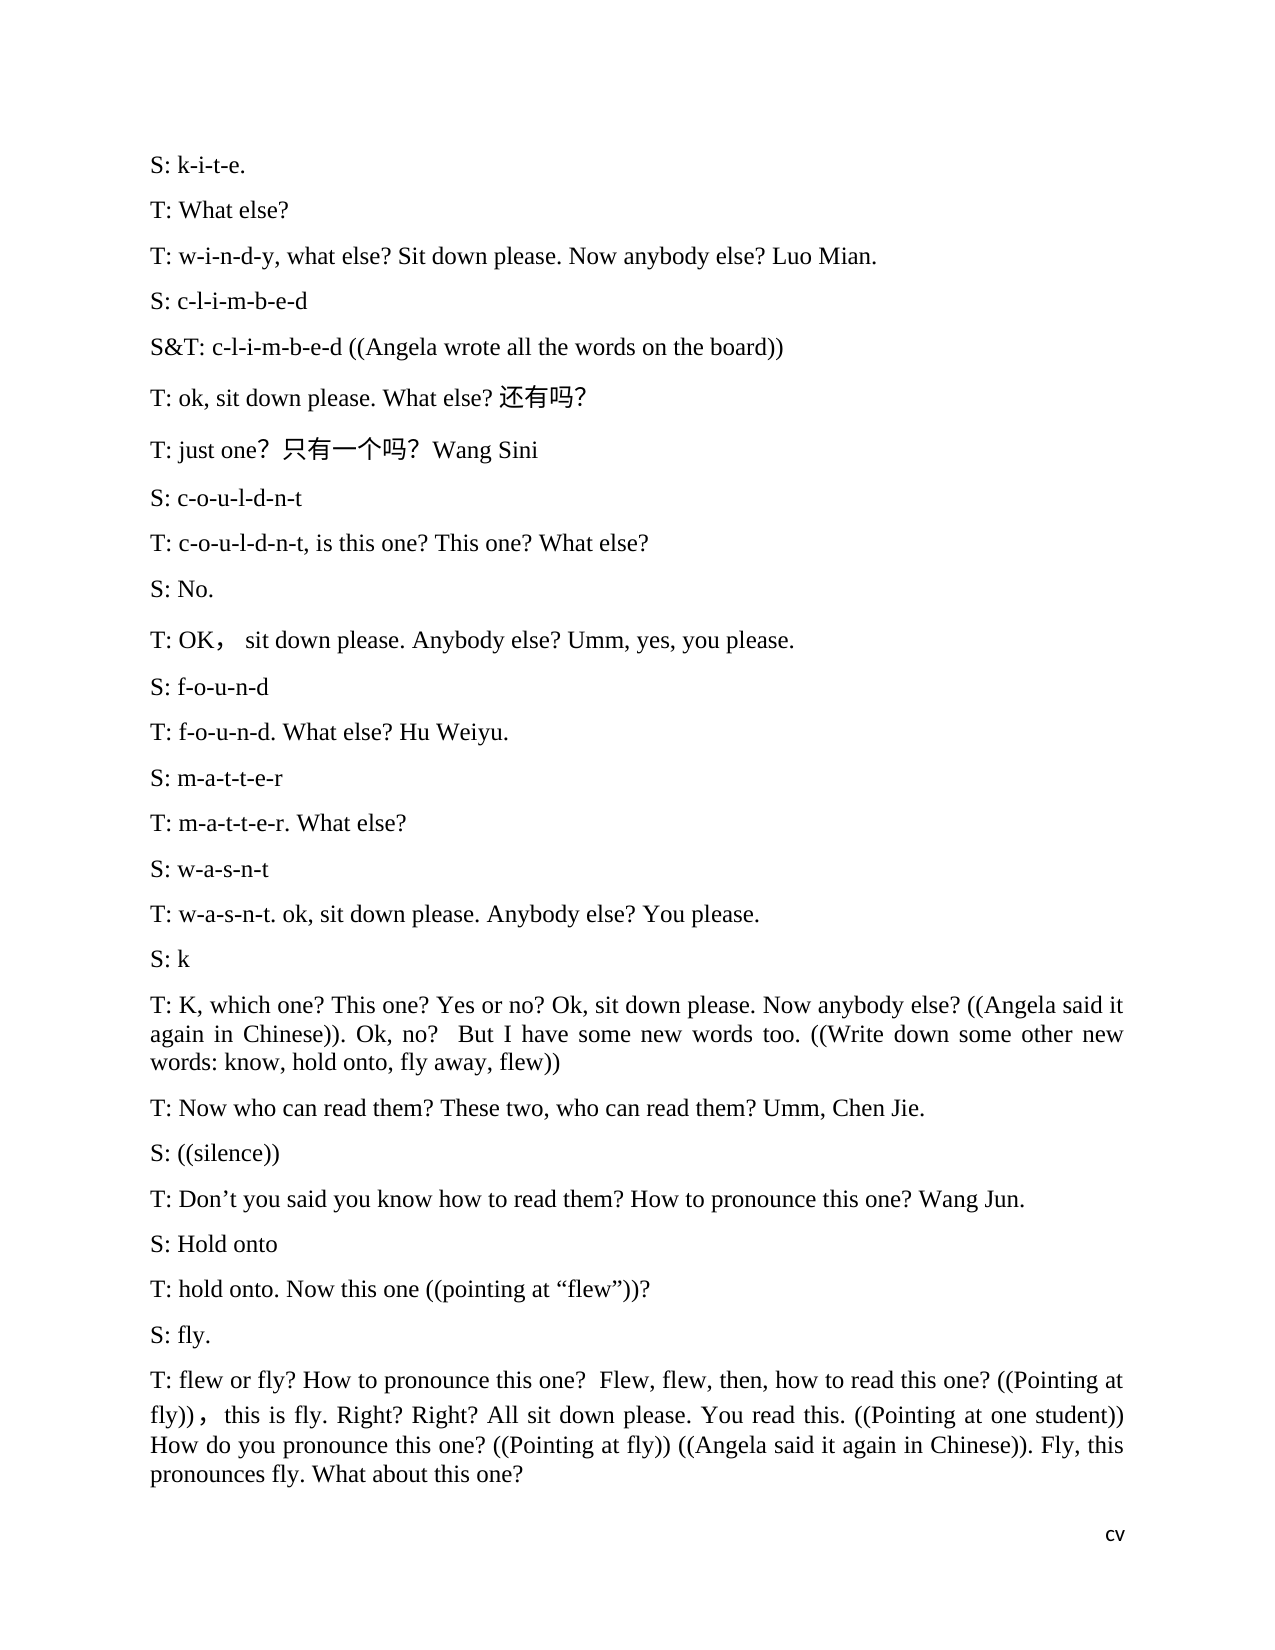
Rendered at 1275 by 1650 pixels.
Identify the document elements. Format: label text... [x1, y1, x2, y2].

text S: m-a-t-t-e-r [150, 763, 1125, 792]
text S: c-o-u-l-d-n-t [150, 483, 1125, 512]
text T: K, which one? This one? Yes or no? Ok, sit down please. Now anybody else? ((Angela said it again in Chinese)). Ok, no? But I have some new words too. ((Write down some other new words: know, hold onto, fly away, flew)) [150, 990, 1125, 1076]
text T: Now who can read them? These two, who can read them? Umm, Chen Jie. [150, 1093, 1125, 1122]
text T: What else? [150, 195, 1125, 224]
text S: Hold onto [150, 1229, 1125, 1258]
text T: ok, sit down please. What else? 还有吗？ [150, 377, 1125, 413]
text S: fly. [150, 1320, 1125, 1349]
text T: hold onto. Now this one ((pointing at “flew”))? [150, 1274, 1125, 1303]
text T: c-o-u-l-d-n-t, is this one? This one? What else? [150, 528, 1125, 557]
text S: w-a-s-n-t [150, 854, 1125, 882]
text T: flew or fly? How to pronounce this one? Flew, flew, then, how to read this one? ((Pointing at fly))，this is fly. Right? Right? All sit down please. You read this. ((Pointing at one student)) How do you pronounce this one? ((Pointing at fly)) ((Angela said it again in Chinese)). Fly, this pronounces fly. What about this one? [150, 1365, 1125, 1488]
text T: Don’t you said you know how to read them? How to pronounce this one? Wang Jun. [150, 1184, 1125, 1212]
text S: ((silence)) [150, 1138, 1125, 1167]
text S: c-l-i-m-b-e-d [150, 286, 1125, 315]
text S&T: c-l-i-m-b-e-d ((Angela wrote all the words on the board)) [150, 332, 1125, 360]
text S: k [150, 944, 1125, 973]
text T: w-a-s-n-t. ok, sit down please. Anybody else? You please. [150, 899, 1125, 928]
text T: just one？只有一个吗？Wang Sini [150, 430, 1125, 466]
text T: f-o-u-n-d. What else? Hu Weiyu. [150, 717, 1125, 746]
text S: f-o-u-n-d [150, 672, 1125, 701]
text T: w-i-n-d-y, what else? Sit down please. Now anybody else? Luo Mian. [150, 241, 1125, 269]
text T: m-a-t-t-e-r. What else? [150, 808, 1125, 837]
text S: No. [150, 574, 1125, 602]
text T: OK， sit down please. Anybody else? Umm, yes, you please. [150, 619, 1125, 655]
text S: k-i-t-e. [150, 150, 1125, 179]
